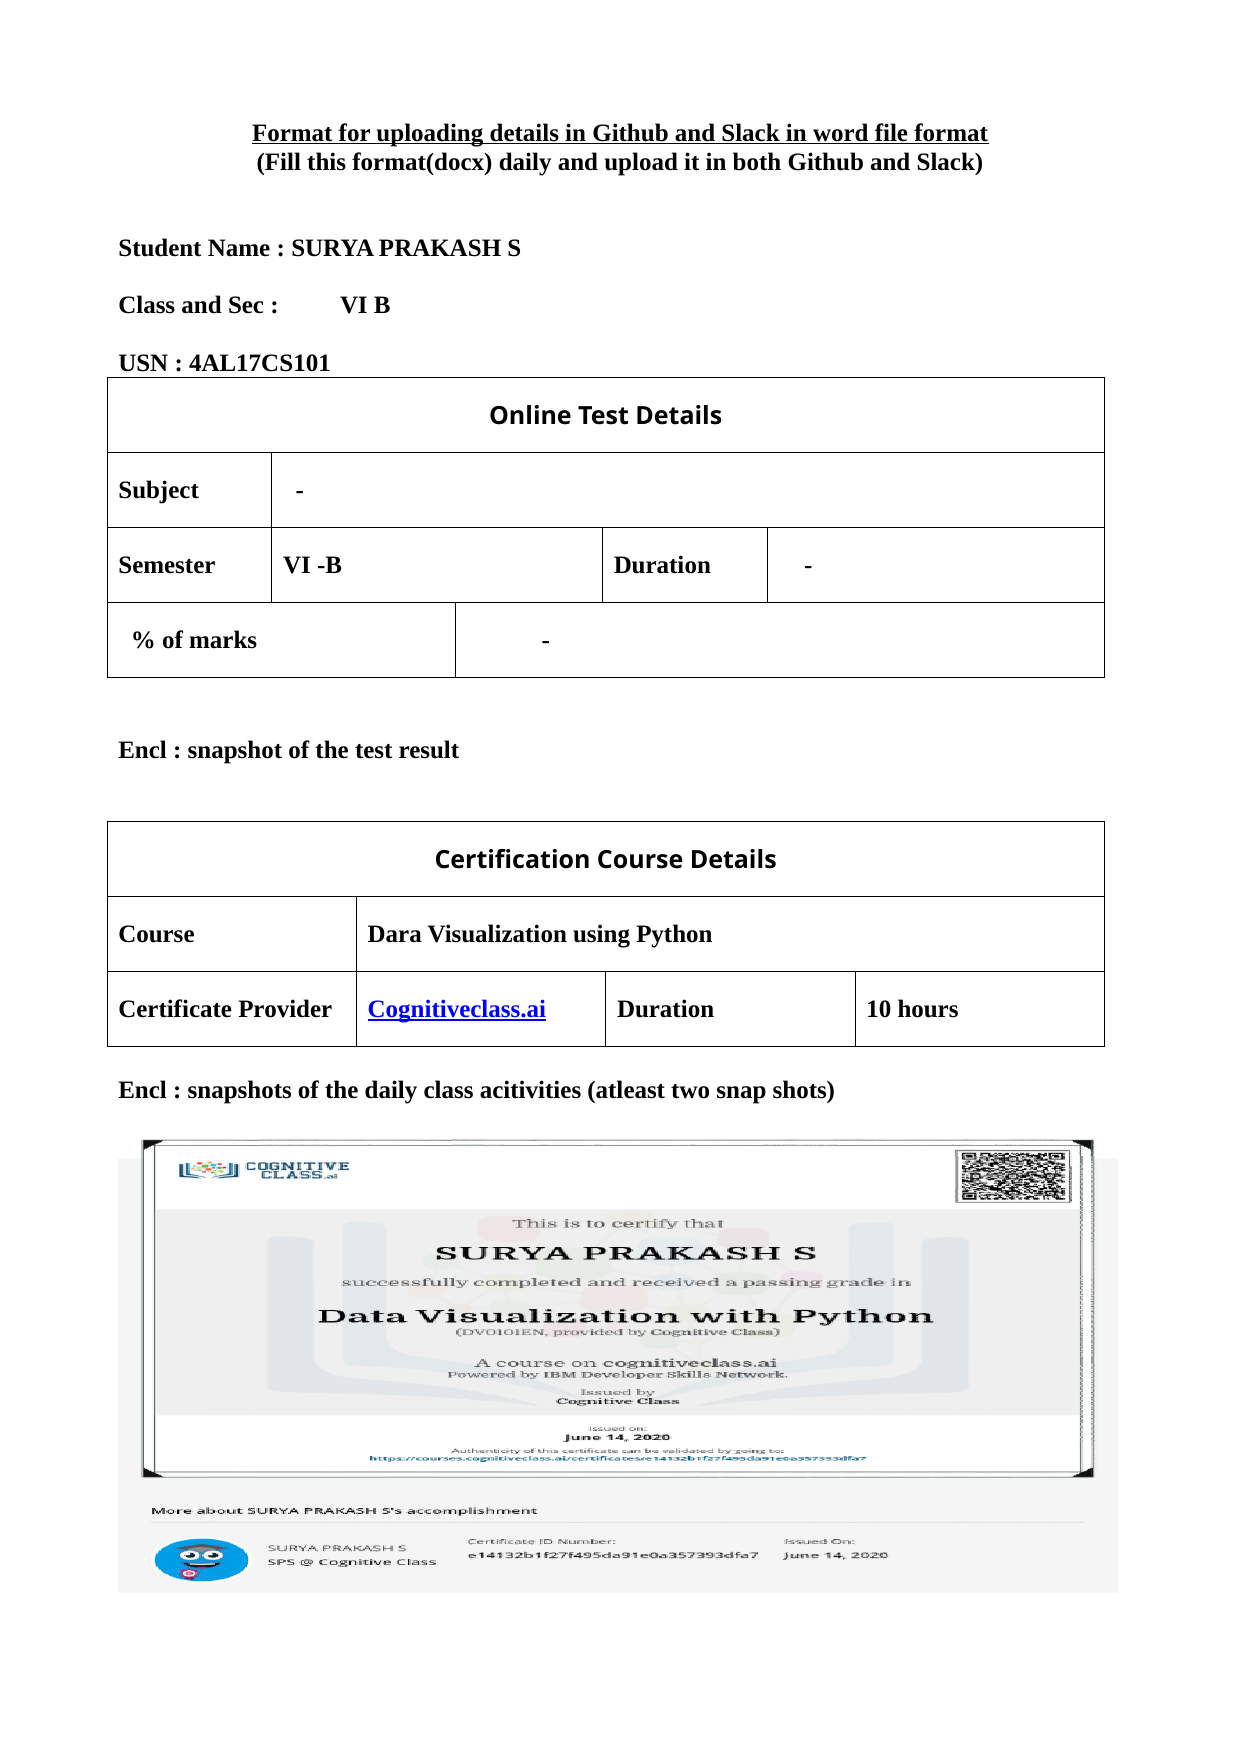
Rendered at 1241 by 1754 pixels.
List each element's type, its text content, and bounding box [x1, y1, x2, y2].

table_cell Cognitiveclass.ai [357, 972, 605, 1046]
text Encl : snapshots of the daily class acitivities (atleast two snap shots) [118, 1075, 1122, 1104]
table_cell 10 hours [856, 972, 1104, 1046]
text Class and Sec : VI B [118, 291, 1122, 319]
table_cell % of marks [108, 603, 455, 677]
table_cell VI -B [272, 528, 602, 602]
picture [118, 1132, 1118, 1599]
table_cell Duration [603, 528, 767, 602]
text Student Name : SURYA PRAKASH S [118, 233, 1122, 262]
text Encl : snapshot of the test result [118, 735, 1122, 764]
table_cell - [456, 603, 1104, 677]
table_header Online Test Details [108, 378, 1104, 452]
table_cell Duration [606, 972, 855, 1046]
table_header Certification Course Details [108, 822, 1104, 896]
text USN : 4AL17CS101 [118, 348, 1122, 377]
table_cell Dara Visualization using Python [357, 897, 1104, 971]
text (Fill this format(docx) daily and upload it in both Github and Slack) [118, 147, 1122, 176]
text Format for uploading details in Github and Slack in word file format [118, 118, 1122, 147]
table_cell Certificate Provider [108, 972, 356, 1046]
table_cell - [768, 528, 1104, 602]
table_cell - [272, 453, 1104, 527]
table_cell Course [108, 897, 356, 971]
table_cell Semester [108, 528, 271, 602]
table_cell Subject [108, 453, 271, 527]
